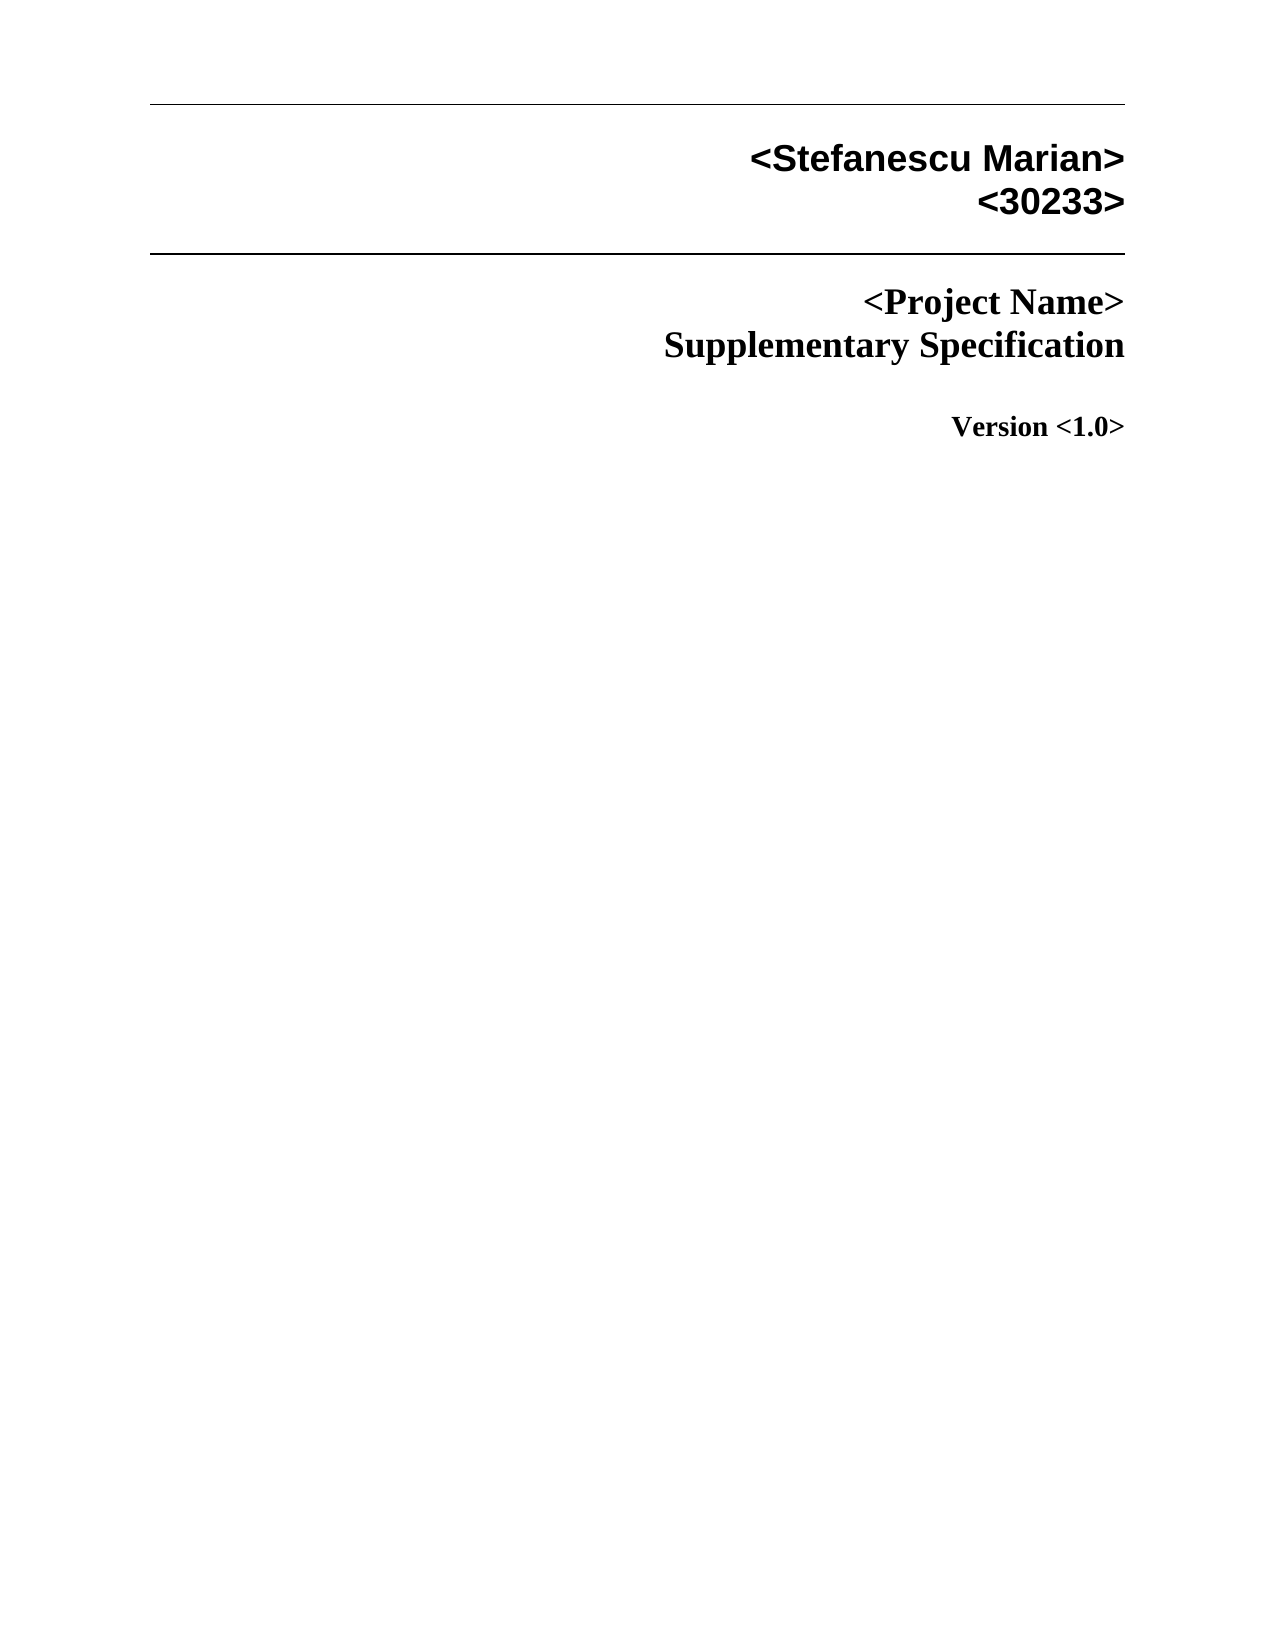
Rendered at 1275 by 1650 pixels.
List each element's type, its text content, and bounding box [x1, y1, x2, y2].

title Version <1.0> [150, 409, 1125, 443]
title <World Engine> [150, 280, 1125, 323]
title Supplementary Specification [150, 323, 1125, 366]
